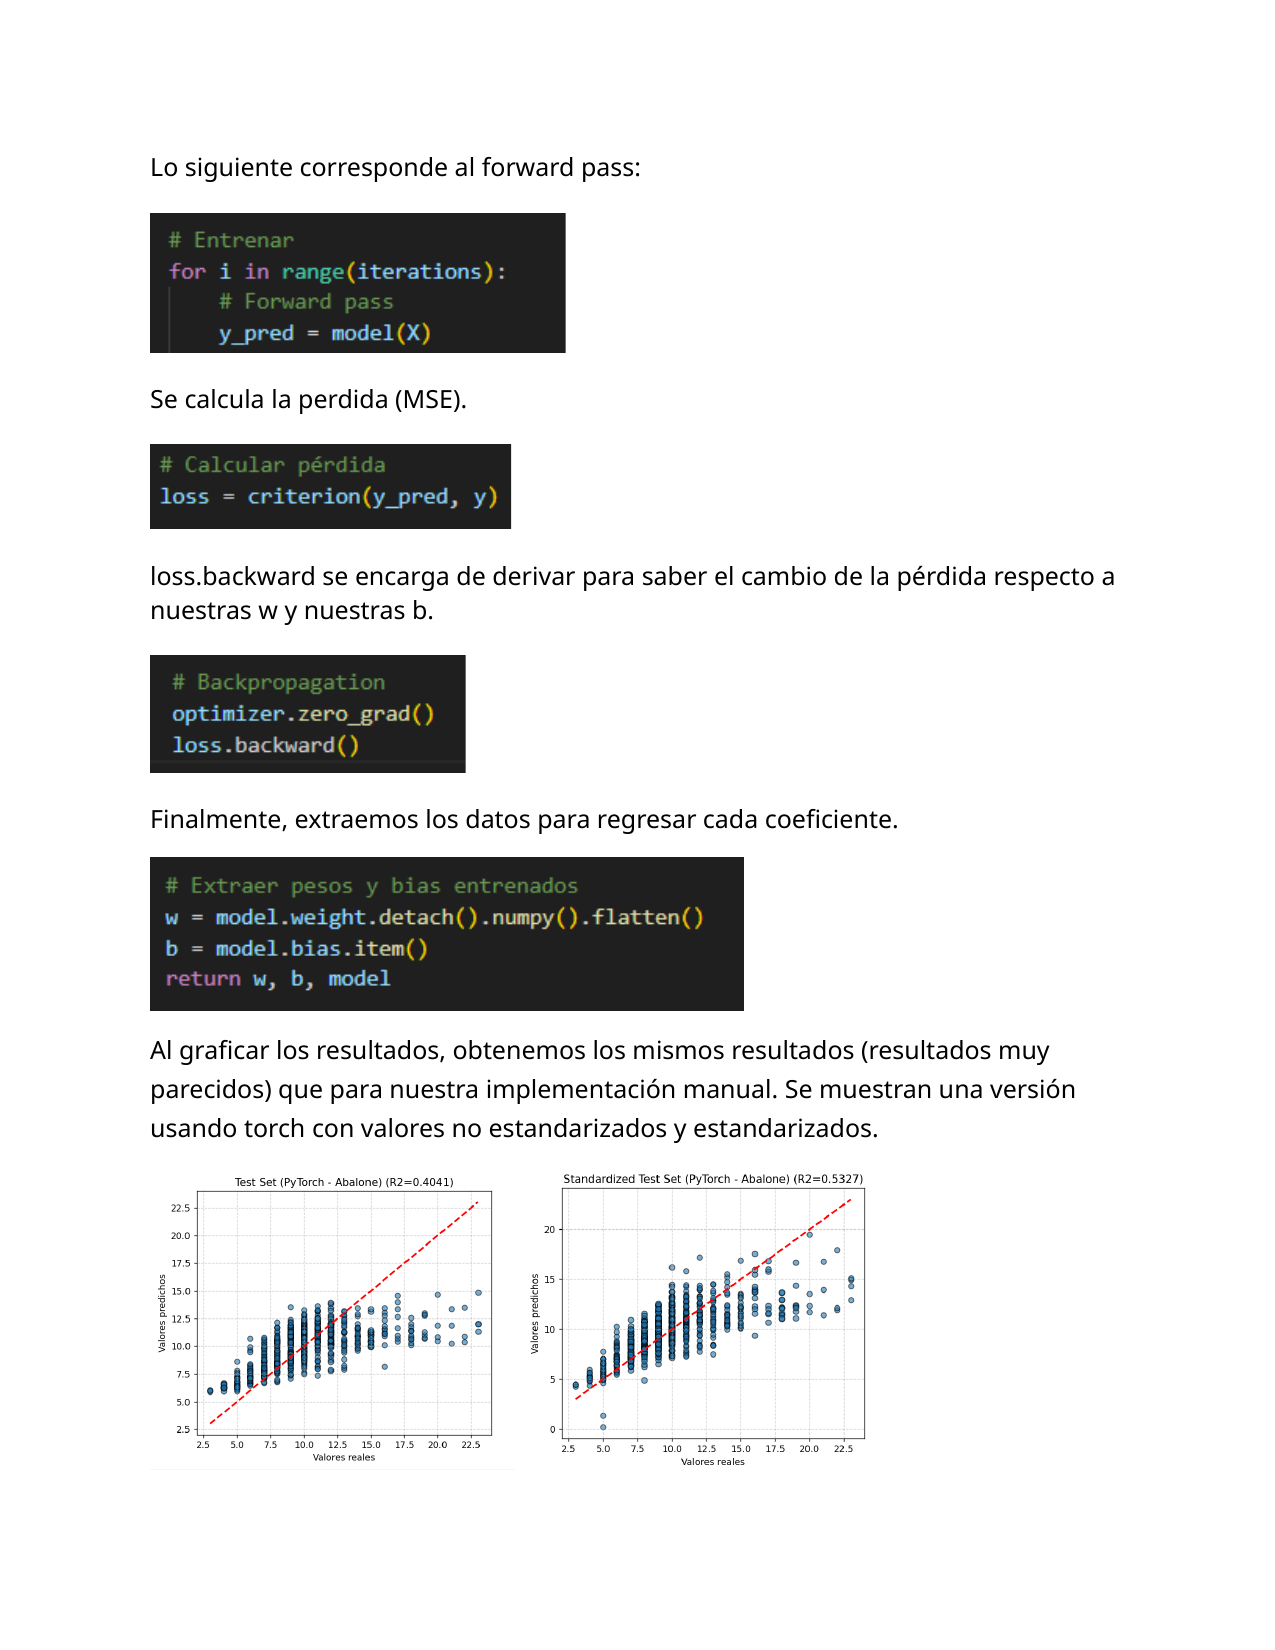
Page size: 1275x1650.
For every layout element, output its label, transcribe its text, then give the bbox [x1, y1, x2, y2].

picture [150, 444, 512, 529]
text Se calcula la perdida (MSE). [150, 381, 1125, 416]
picture [150, 655, 466, 773]
picture [150, 857, 744, 1011]
picture [150, 213, 566, 353]
picture [150, 1169, 516, 1470]
text Lo siguiente corresponde al forward pass: [150, 150, 1125, 184]
picture [521, 1166, 880, 1470]
text Al graficar los resultados, obtenemos los mismos resultados (resultados muy parecidos) que para nuestra implementación manual. Se muestran una versión usando torch con valores no estandarizados y estandarizados. [150, 1033, 1125, 1145]
text Finalmente, extraemos los datos para regresar cada coeficiente. [150, 802, 1125, 836]
text loss.backward se encarga de derivar para saber el cambio de la pérdida respecto a nuestras w y nuestras b. [150, 558, 1125, 626]
